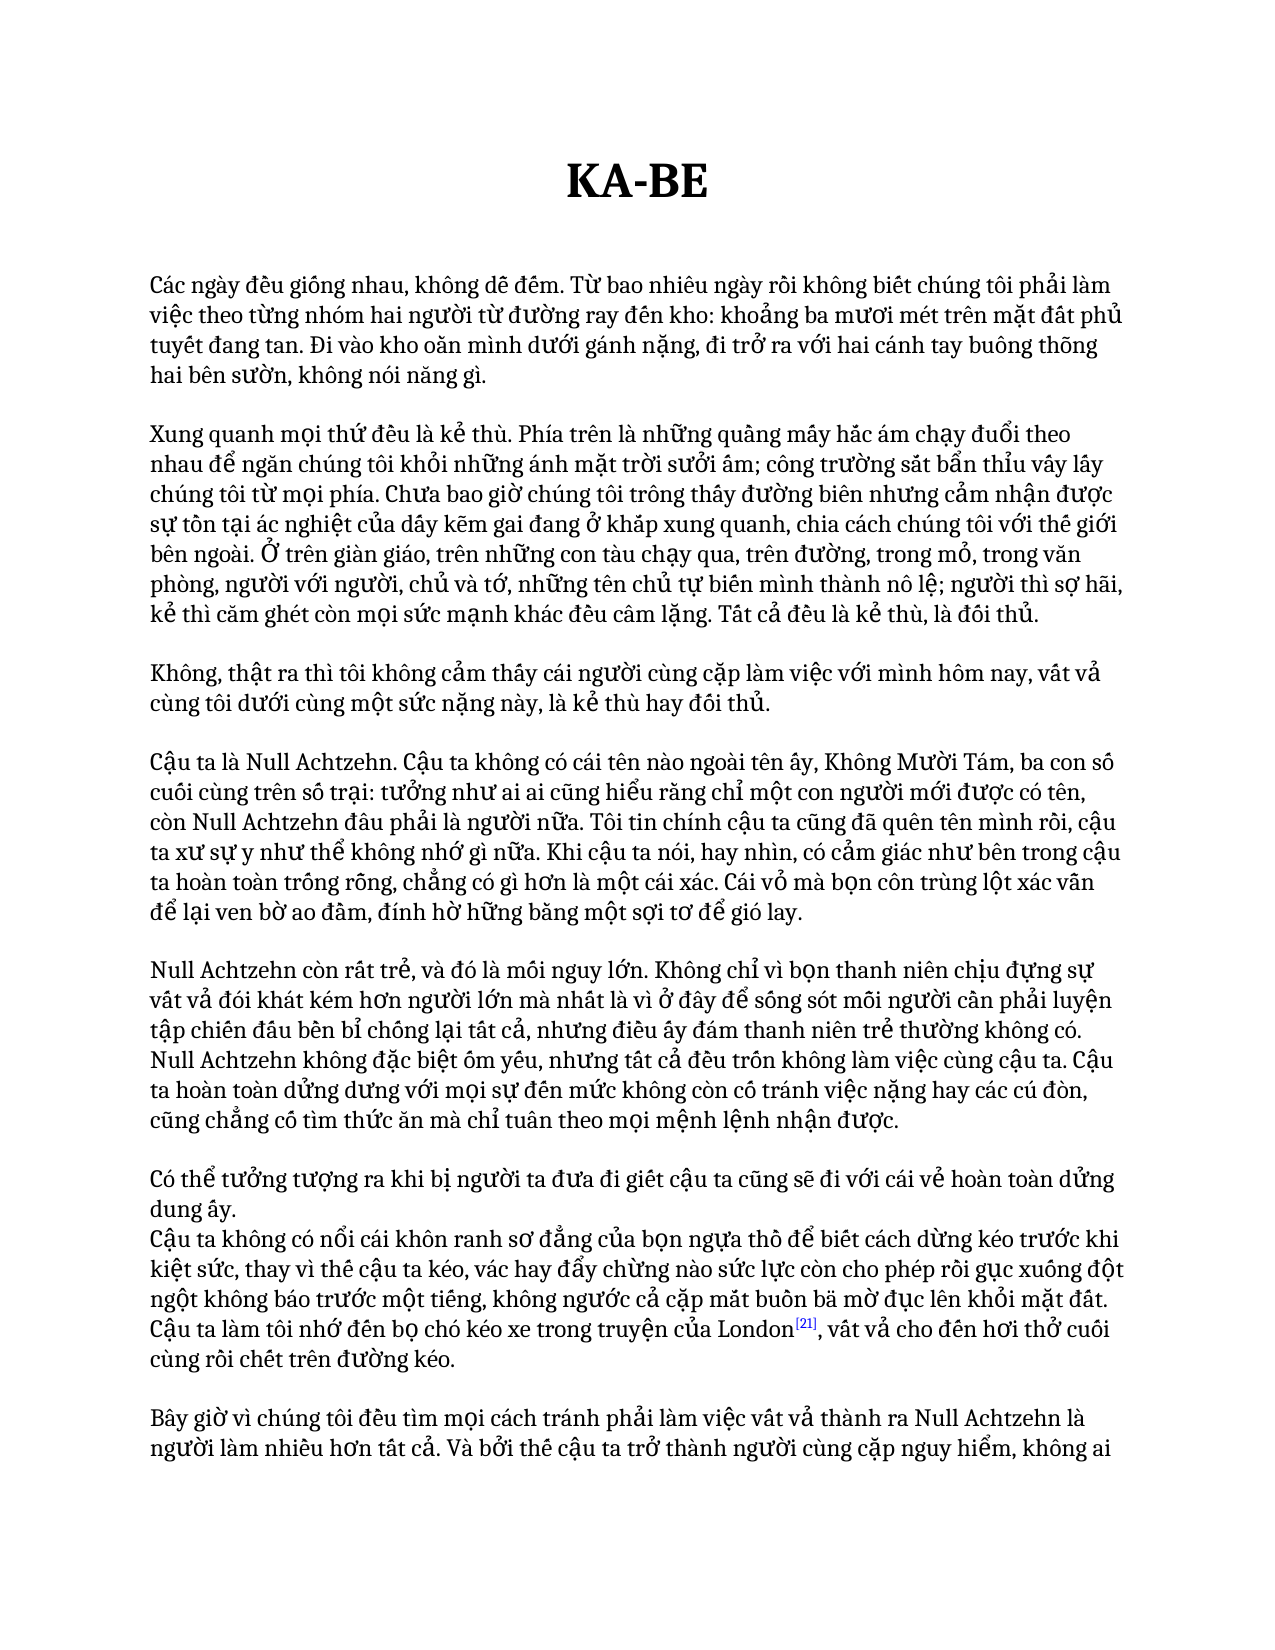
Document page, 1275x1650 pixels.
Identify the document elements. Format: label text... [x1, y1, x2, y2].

text Cậu ta là Null Achtzehn. Cậu ta không có cái tên nào ngoài tên ấy, Không Mười Tám, ba con số cuối cùng trên số trại: tưởng như ai ai cũng hiểu rằng chỉ một con người mới được có tên, còn Null Achtzehn đâu phải là người nữa. Tôi tin chính cậu ta cũng đã quên tên mình rồi, cậu ta xư sự y như thể không nhớ gì nữa. Khi cậu ta nói, hay nhìn, có cảm giác như bên trong cậu ta hoàn toàn trống rỗng, chẳng có gì hơn là một cái xác. Cái vỏ mà bọn côn trùng lột xác vẫn để lại ven bờ ao đầm, đính hờ hững bằng một sợi tơ để gió lay. [150, 717, 1125, 926]
text Xung quanh mọi thứ đều là kẻ thù. Phía trên là những quầng mấy hắc ám chạy đuổi theo nhau để ngăn chúng tôi khỏi những ánh mặt trời sưởi ấm; công trường sắt bẩn thỉu vấy lấy chúng tôi từ mọi phía. Chưa bao giờ chúng tôi trông thấy đường biên nhưng cảm nhận được sự tồn tại ác nghiệt của dấy kẽm gai đang ở khắp xung quanh, chia cách chúng tôi với thế giới bên ngoài. Ở trên giàn giáo, trên những con tàu chạy qua, trên đường, trong mỏ, trong văn phòng, người với người, chủ và tớ, những tên chủ tự biến mình thành nô lệ; người thì sợ hãi, kẻ thì căm ghét còn mọi sức mạnh khác đều câm lặng. Tất cả đều là kẻ thù, là đối thủ. [150, 390, 1125, 629]
text Các ngày đều giống nhau, không dễ đếm. Từ bao nhiêu ngày rồi không biết chúng tôi phải làm việc theo từng nhóm hai người từ đường ray đến kho: khoảng ba mươi mét trên mặt đất phủ tuyết đang tan. Đi vào kho oằn mình dưới gánh nặng, đi trở ra với hai cánh tay buông thõng hai bên sườn, không nói năng gì. [150, 241, 1125, 390]
text Có thể tưởng tượng ra khi bị người ta đưa đi giết cậu ta cũng sẽ đi với cái vẻ hoàn toàn dửng dung ấy. [150, 1135, 1125, 1224]
text Cậu ta không có nổi cái khôn ranh sơ đẳng của bọn ngựa thồ để biết cách dừng kéo trước khi kiệt sức, thay vì thế cậu ta kéo, vác hay đẩy chừng nào sức lực còn cho phép rồi gục xuống đột ngột không báo trước một tiếng, không ngước cả cặp mắt buồn bä mờ đục lên khỏi mặt đất. Cậu ta làm tôi nhớ đến bọ chó kéo xe trong truyện của London[21], vất vả cho đến hơi thở cuối cùng rồi chết trên đường kéo. [150, 1224, 1125, 1374]
text Không, thật ra thì tôi không cảm thấy cái người cùng cặp làm việc với mình hôm nay, vất vả cùng tôi dưới cùng một sức nặng này, là kẻ thù hay đối thủ. [150, 629, 1125, 717]
subtitle KA-BE [150, 150, 1125, 210]
text Null Achtzehn còn rất trẻ, và đó là mối nguy lớn. Không chỉ vì bọn thanh niên chịu đựng sự vất vả đói khát kém hơn người lớn mà nhất là vì ở đây để sống sót mỗi người cần phải luyện tập chiến đấu bền bỉ chống lại tất cả, nhưng điều ấy đám thanh niên trẻ thường không có. Null Achtzehn không đặc biệt ốm yếu, nhưng tất cả đều trốn không làm việc cùng cậu ta. Cậu ta hoàn toàn dửng dưng với mọi sự đến mức không còn cố tránh việc nặng hay các cú đòn, cũng chẳng cố tìm thức ăn mà chỉ tuân theo mọi mệnh lệnh nhận được. [150, 926, 1125, 1135]
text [150, 1374, 1125, 1462]
